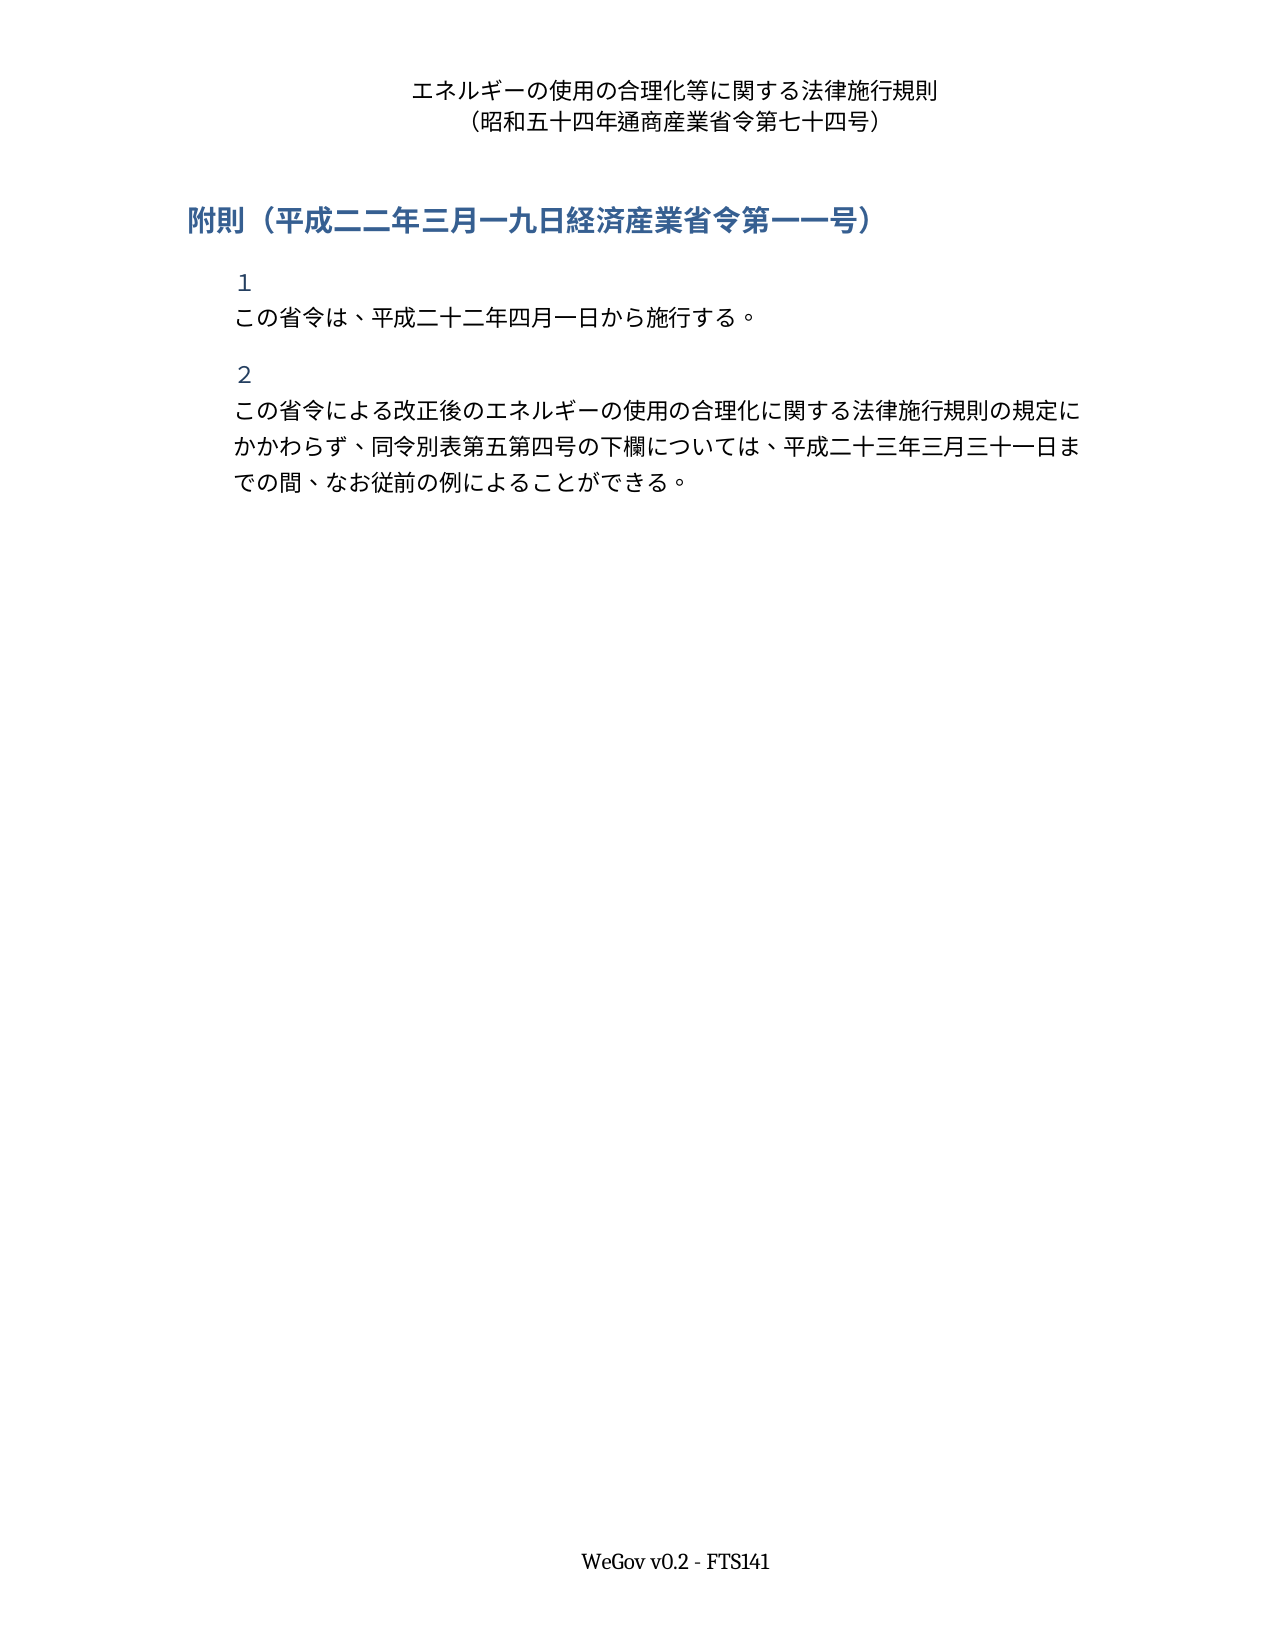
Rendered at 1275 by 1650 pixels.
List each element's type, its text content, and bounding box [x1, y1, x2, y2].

subtitle ２ [233, 359, 1087, 390]
text この省令による改正後のエネルギーの使用の合理化に関する法律施行規則の規定にかかわらず、同令別表第五第四号の下欄については、平成二十三年三月三十一日までの間、なお従前の例によることができる。 [233, 395, 1087, 498]
subtitle 附則（平成二二年三月一九日経済産業省令第一一号） [187, 200, 1087, 240]
text この省令は、平成二十二年四月一日から施行する。 [233, 302, 1087, 334]
subtitle １ [233, 266, 1087, 298]
